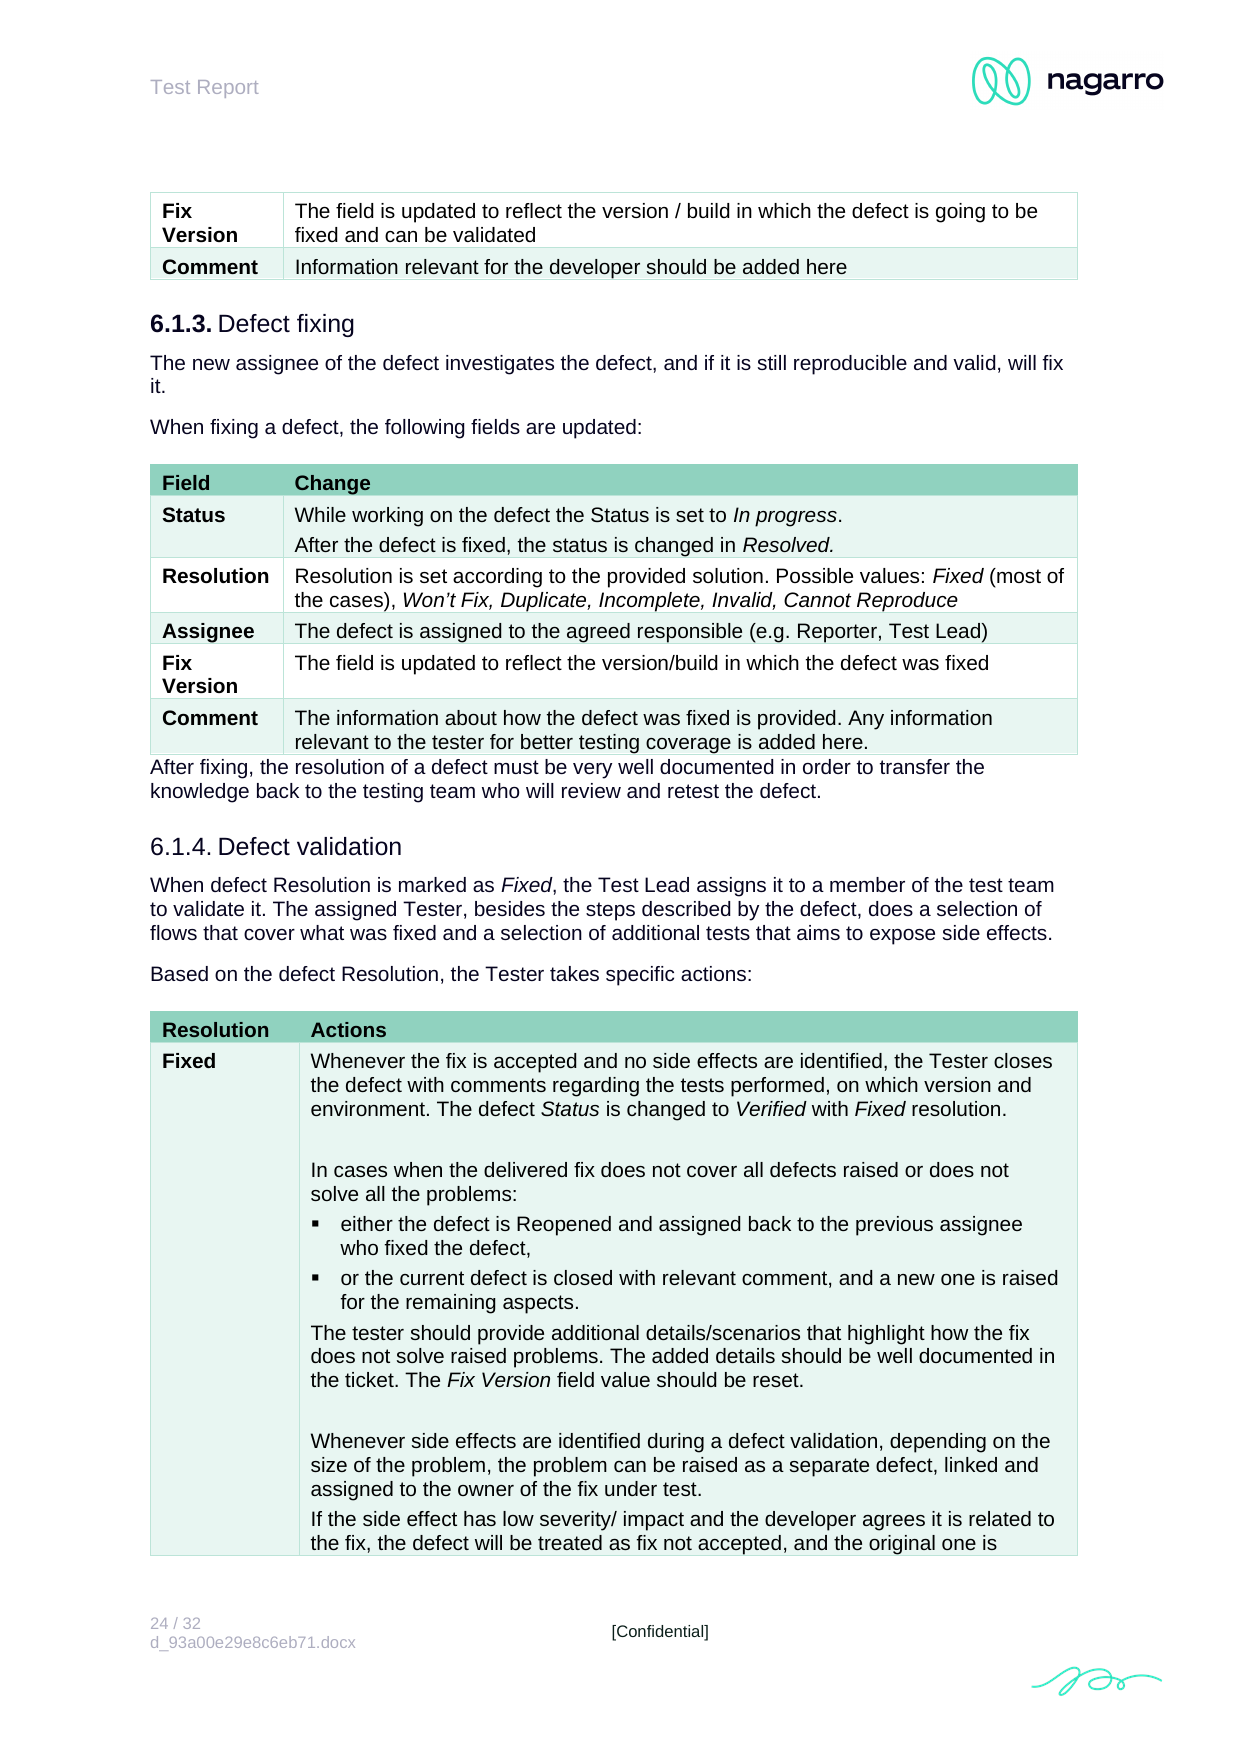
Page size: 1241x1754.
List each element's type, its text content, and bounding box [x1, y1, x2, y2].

table_cell Fixed [151, 1043, 299, 1555]
text After fixing, the resolution of a defect must be very well documented in order to transfer the knowledge back to the testing team who will review and retest the defect. [150, 755, 1078, 802]
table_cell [300, 1043, 1077, 1555]
table_cell Assignee [151, 613, 283, 643]
table_cell Status [151, 496, 283, 557]
text The new assignee of the defect investigates the defect, and if it is still reproducible and valid, will fix it. [150, 350, 1078, 398]
table_cell Comment [151, 248, 283, 278]
table_cell The field is updated to reflect the version/build in which the defect was fixed [284, 644, 1077, 698]
subtitle Defect fixing [150, 309, 1078, 338]
picture [970, 51, 1164, 110]
table_cell Information relevant for the developer should be added here [284, 248, 1077, 278]
table_cell Resolution is set according to the provided solution. Possible values: Fixed (most of the cases), Won’t Fix, Duplicate, Incomplete, Invalid, Cannot Reproduce [284, 558, 1077, 612]
table_header Resolution [151, 1012, 299, 1042]
table_cell Fix Version [151, 644, 283, 698]
picture [1024, 1661, 1163, 1701]
table_cell Comment [151, 699, 283, 753]
table_header Actions [300, 1012, 1077, 1042]
table_cell While working on the defect the Status is set to In progress. After the defect is fixed, the status is changed in Resolved. [284, 496, 1077, 557]
text When defect Resolution is marked as Fixed, the Test Lead assigns it to a member of the test team to validate it. The assigned Tester, besides the steps described by the defect, does a selection of flows that cover what was fixed and a selection of additional tests that aims to expose side effects. [150, 873, 1078, 945]
table_cell The field is updated to reflect the version / build in which the defect is going to be fixed and can be validated [284, 193, 1077, 247]
table_header Field [151, 465, 283, 495]
text When fixing a defect, the following fields are updated: [150, 415, 1078, 439]
subtitle Defect validation [150, 832, 1078, 861]
text Based on the defect Resolution, the Tester takes specific actions: [150, 962, 1078, 986]
table_header Change [284, 465, 1077, 495]
table_cell Resolution [151, 558, 283, 612]
table_cell Fix Version [151, 193, 283, 247]
table_cell The defect is assigned to the agreed responsible (e.g. Reporter, Test Lead) [284, 613, 1077, 643]
table_cell The information about how the defect was fixed is provided. Any information relevant to the tester for better testing coverage is added here. [284, 699, 1077, 753]
